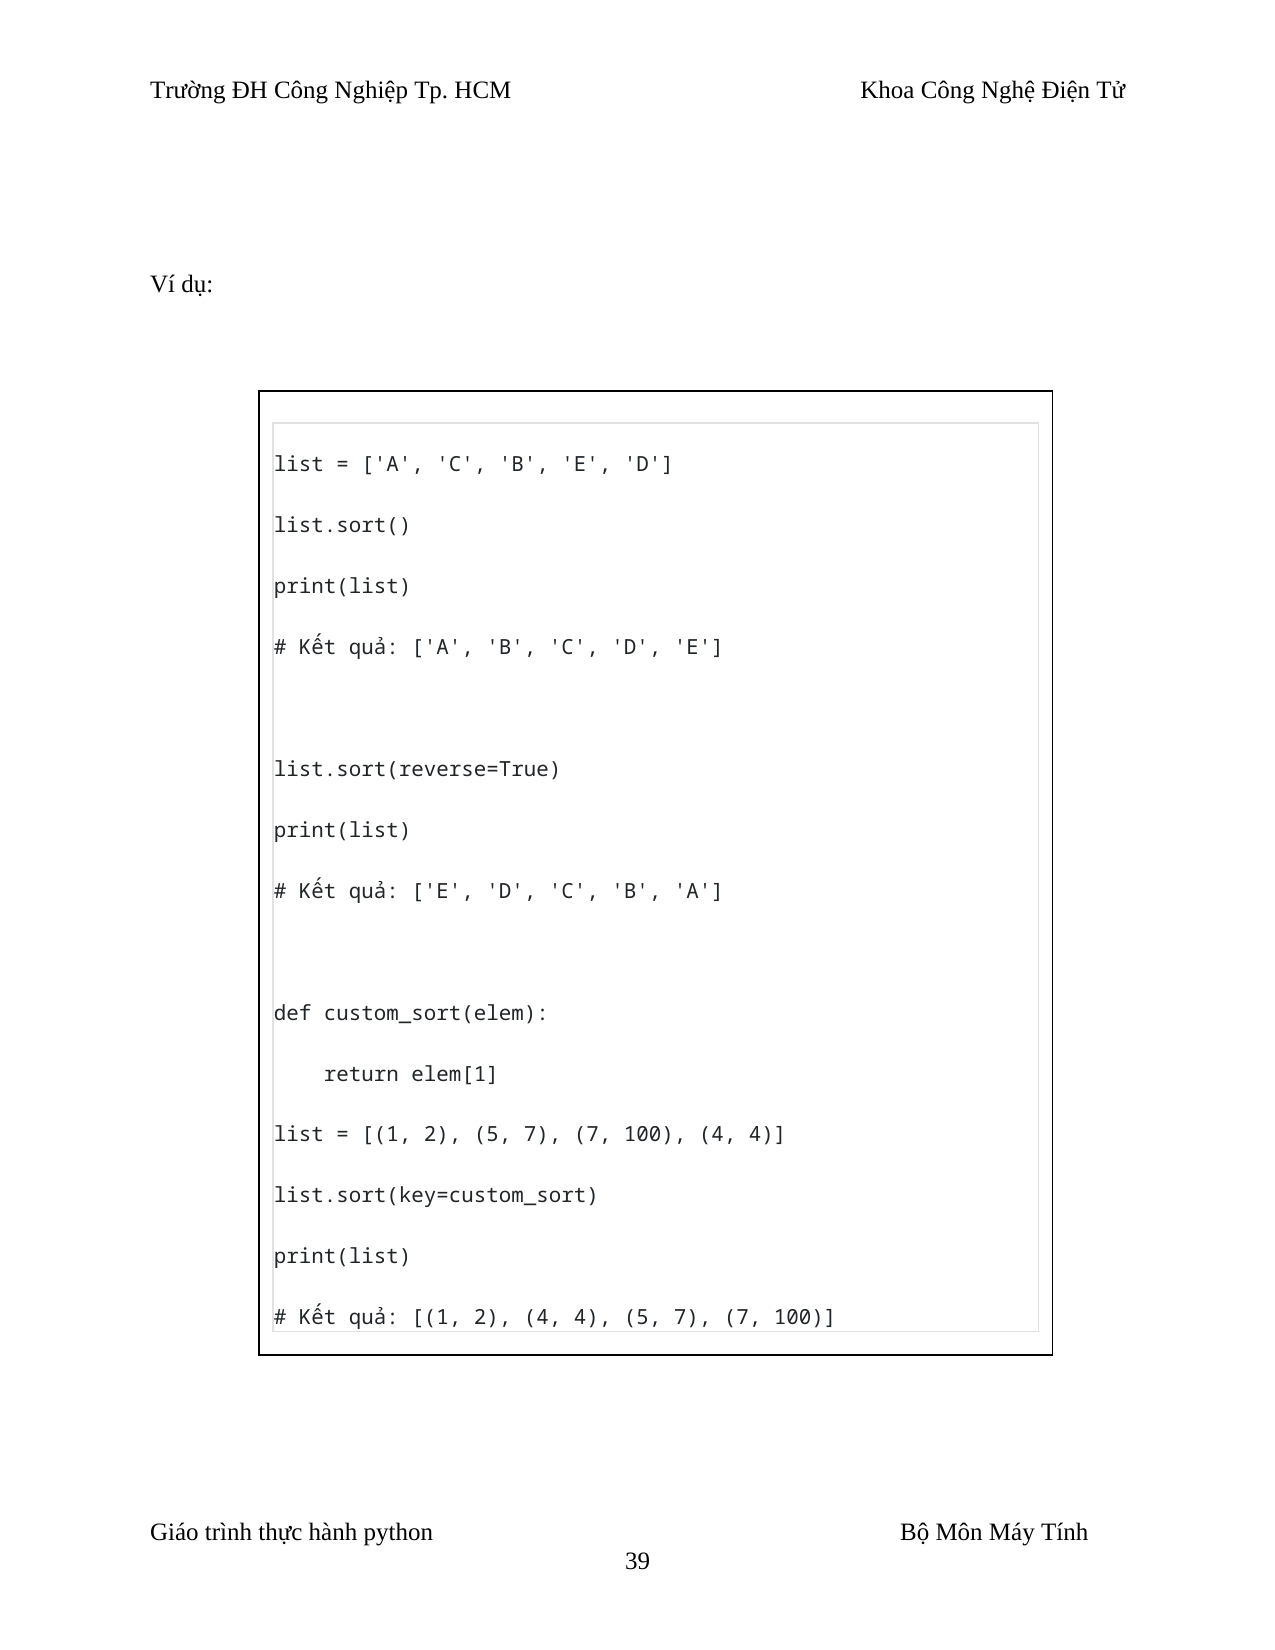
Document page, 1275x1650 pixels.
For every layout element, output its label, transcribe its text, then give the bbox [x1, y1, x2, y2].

text Ví dụ: [150, 269, 1196, 298]
